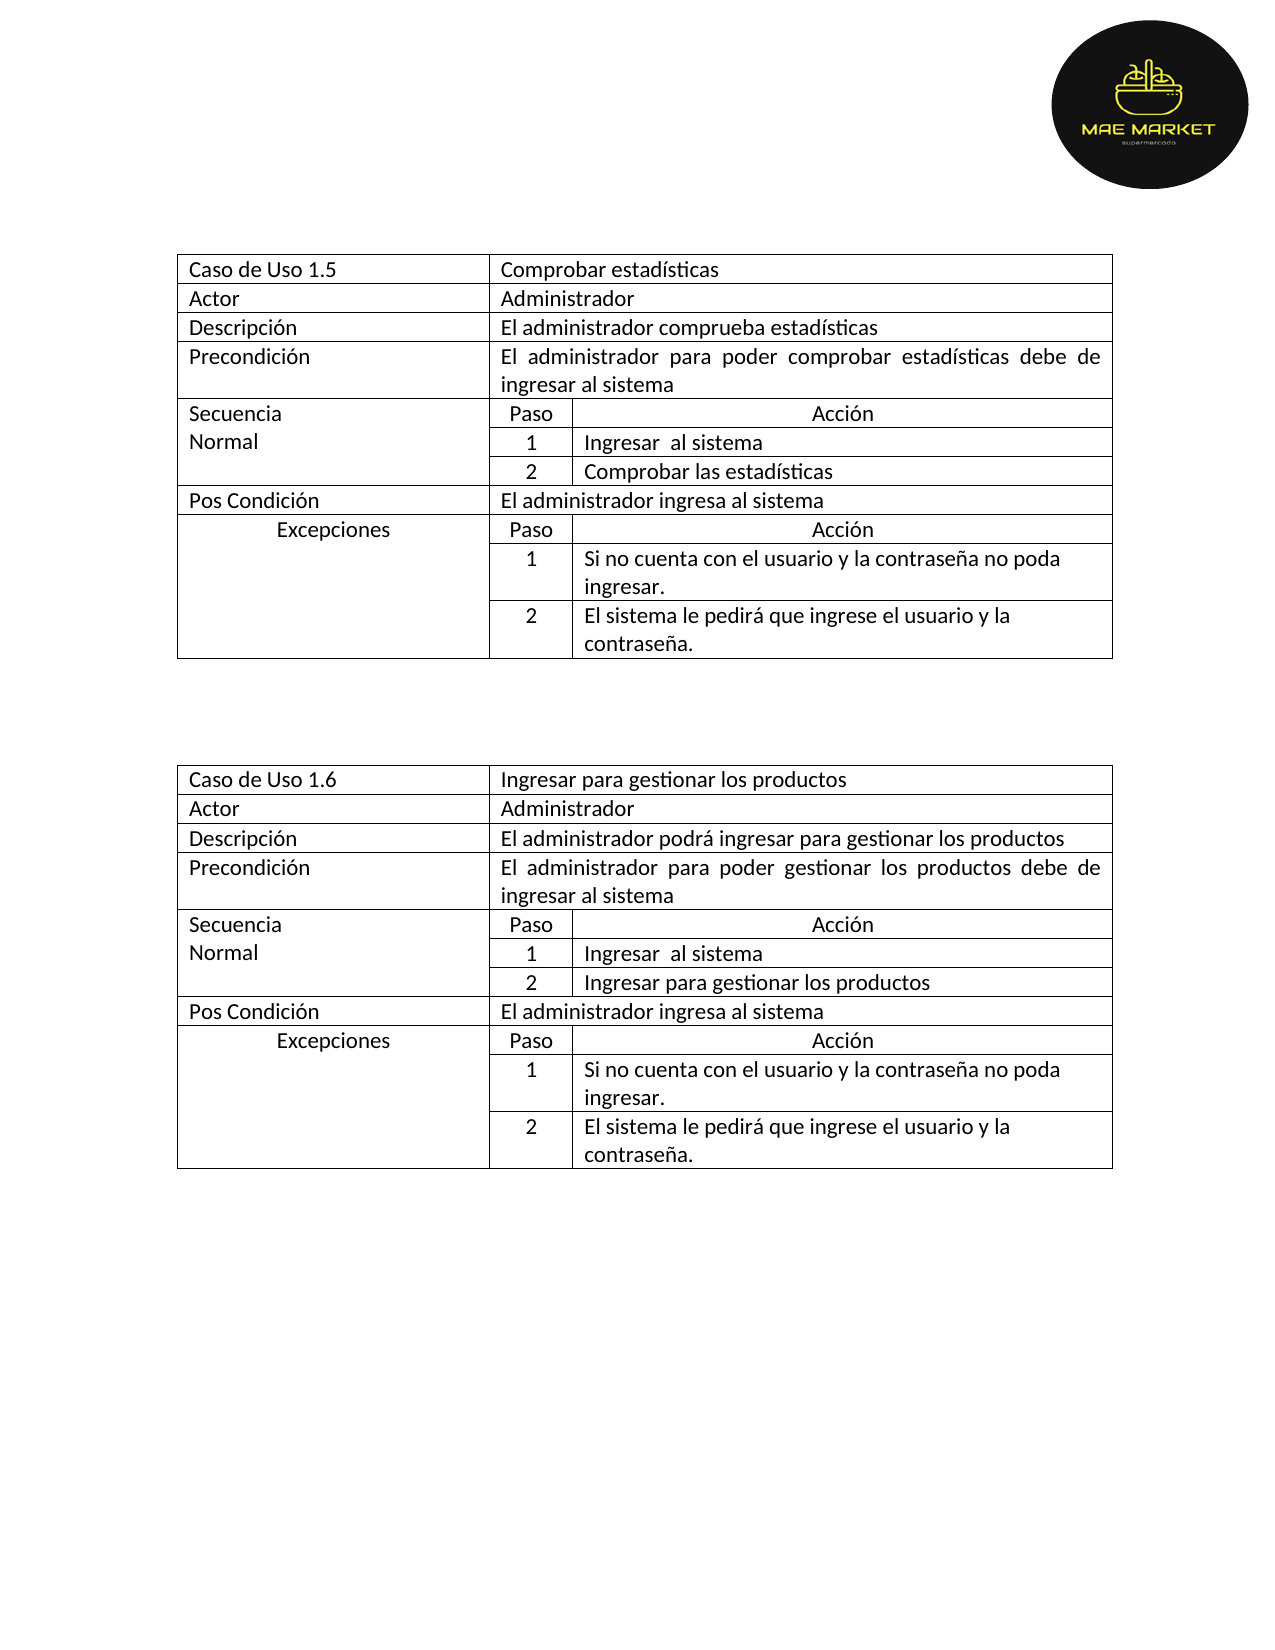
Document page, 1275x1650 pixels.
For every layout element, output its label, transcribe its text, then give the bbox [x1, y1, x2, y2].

table_cell El administrador para poder comprobar estadísticas debe de ingresar al sistema [490, 342, 1112, 398]
table_cell Excepciones [178, 515, 489, 657]
table_cell 2 [490, 1112, 572, 1168]
table_cell El administrador comprueba estadísticas [490, 313, 1112, 341]
table_cell Secuencia Normal [178, 910, 489, 996]
table_header Comprobar estadísticas [490, 255, 1112, 283]
table_cell 1 [490, 428, 572, 456]
table_cell Precondición [178, 853, 489, 909]
table_header Caso de Uso 1.5 [178, 255, 489, 283]
table_cell 2 [490, 601, 572, 657]
table_cell Acción [573, 399, 1112, 427]
table_cell 2 [490, 457, 572, 485]
table_cell 1 [490, 1055, 572, 1111]
table_cell Comprobar las estadísticas [573, 457, 1112, 485]
table_cell El sistema le pedirá que ingrese el usuario y la contraseña. [573, 601, 1112, 657]
table_cell Paso [490, 515, 572, 543]
table_cell El sistema le pedirá que ingrese el usuario y la contraseña. [573, 1112, 1112, 1168]
table_cell El administrador para poder gestionar los productos debe de ingresar al sistema [490, 853, 1112, 909]
table_cell Si no cuenta con el usuario y la contraseña no poda ingresar. [573, 544, 1112, 600]
table_header Caso de Uso 1.6 [178, 766, 489, 793]
table_cell Administrador [490, 284, 1112, 312]
table_header Ingresar para gestionar los productos [490, 766, 1112, 793]
table_cell Paso [490, 1026, 572, 1054]
table_cell 1 [490, 544, 572, 600]
picture [1051, 20, 1249, 189]
table_cell Acción [573, 910, 1112, 938]
table_cell Ingresar al sistema [573, 939, 1112, 967]
table_cell Pos Condición [178, 997, 489, 1025]
table_cell Descripción [178, 824, 489, 852]
table_cell Excepciones [178, 1026, 489, 1168]
table_cell Pos Condición [178, 486, 489, 514]
table_cell Administrador [490, 795, 1112, 823]
table_cell Actor [178, 795, 489, 823]
table_cell El administrador ingresa al sistema [490, 486, 1112, 514]
table_cell Si no cuenta con el usuario y la contraseña no poda ingresar. [573, 1055, 1112, 1111]
table_cell Paso [490, 399, 572, 427]
table_cell Acción [573, 1026, 1112, 1054]
table_cell Secuencia Normal [178, 399, 489, 485]
table_cell 1 [490, 939, 572, 967]
table_cell El administrador podrá ingresar para gestionar los productos [490, 824, 1112, 852]
table_cell Ingresar para gestionar los productos [573, 968, 1112, 996]
table_cell Ingresar al sistema [573, 428, 1112, 456]
table_cell El administrador ingresa al sistema [490, 997, 1112, 1025]
table_cell Paso [490, 910, 572, 938]
table_cell Actor [178, 284, 489, 312]
table_cell Acción [573, 515, 1112, 543]
table_cell Descripción [178, 313, 489, 341]
table_cell 2 [490, 968, 572, 996]
table_cell Precondición [178, 342, 489, 398]
